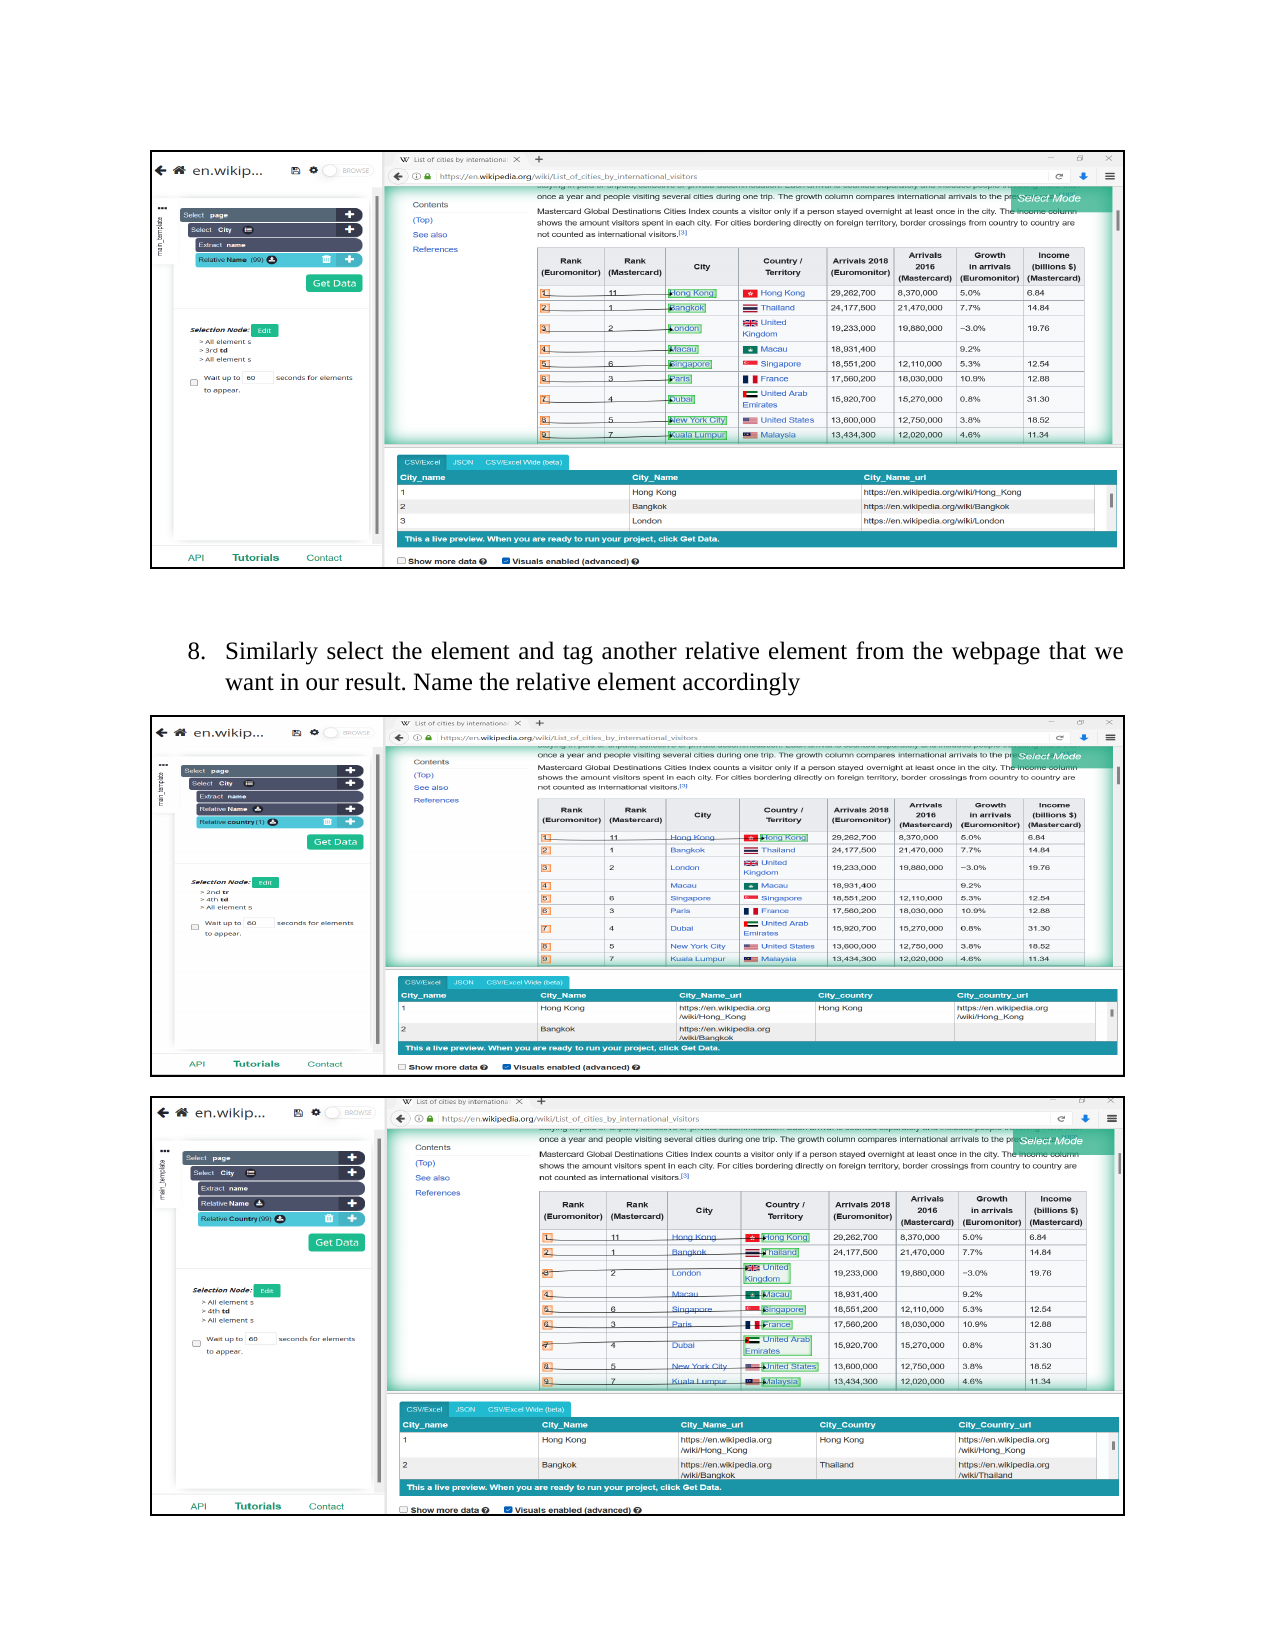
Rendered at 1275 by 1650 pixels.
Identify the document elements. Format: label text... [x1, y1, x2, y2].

picture [152, 717, 1123, 1075]
list Similarly select the element and tag another relative element from the webpage that we want in our result. Name the relative element accordingly [187, 636, 1125, 696]
picture [152, 152, 1123, 567]
picture [152, 1098, 1123, 1514]
